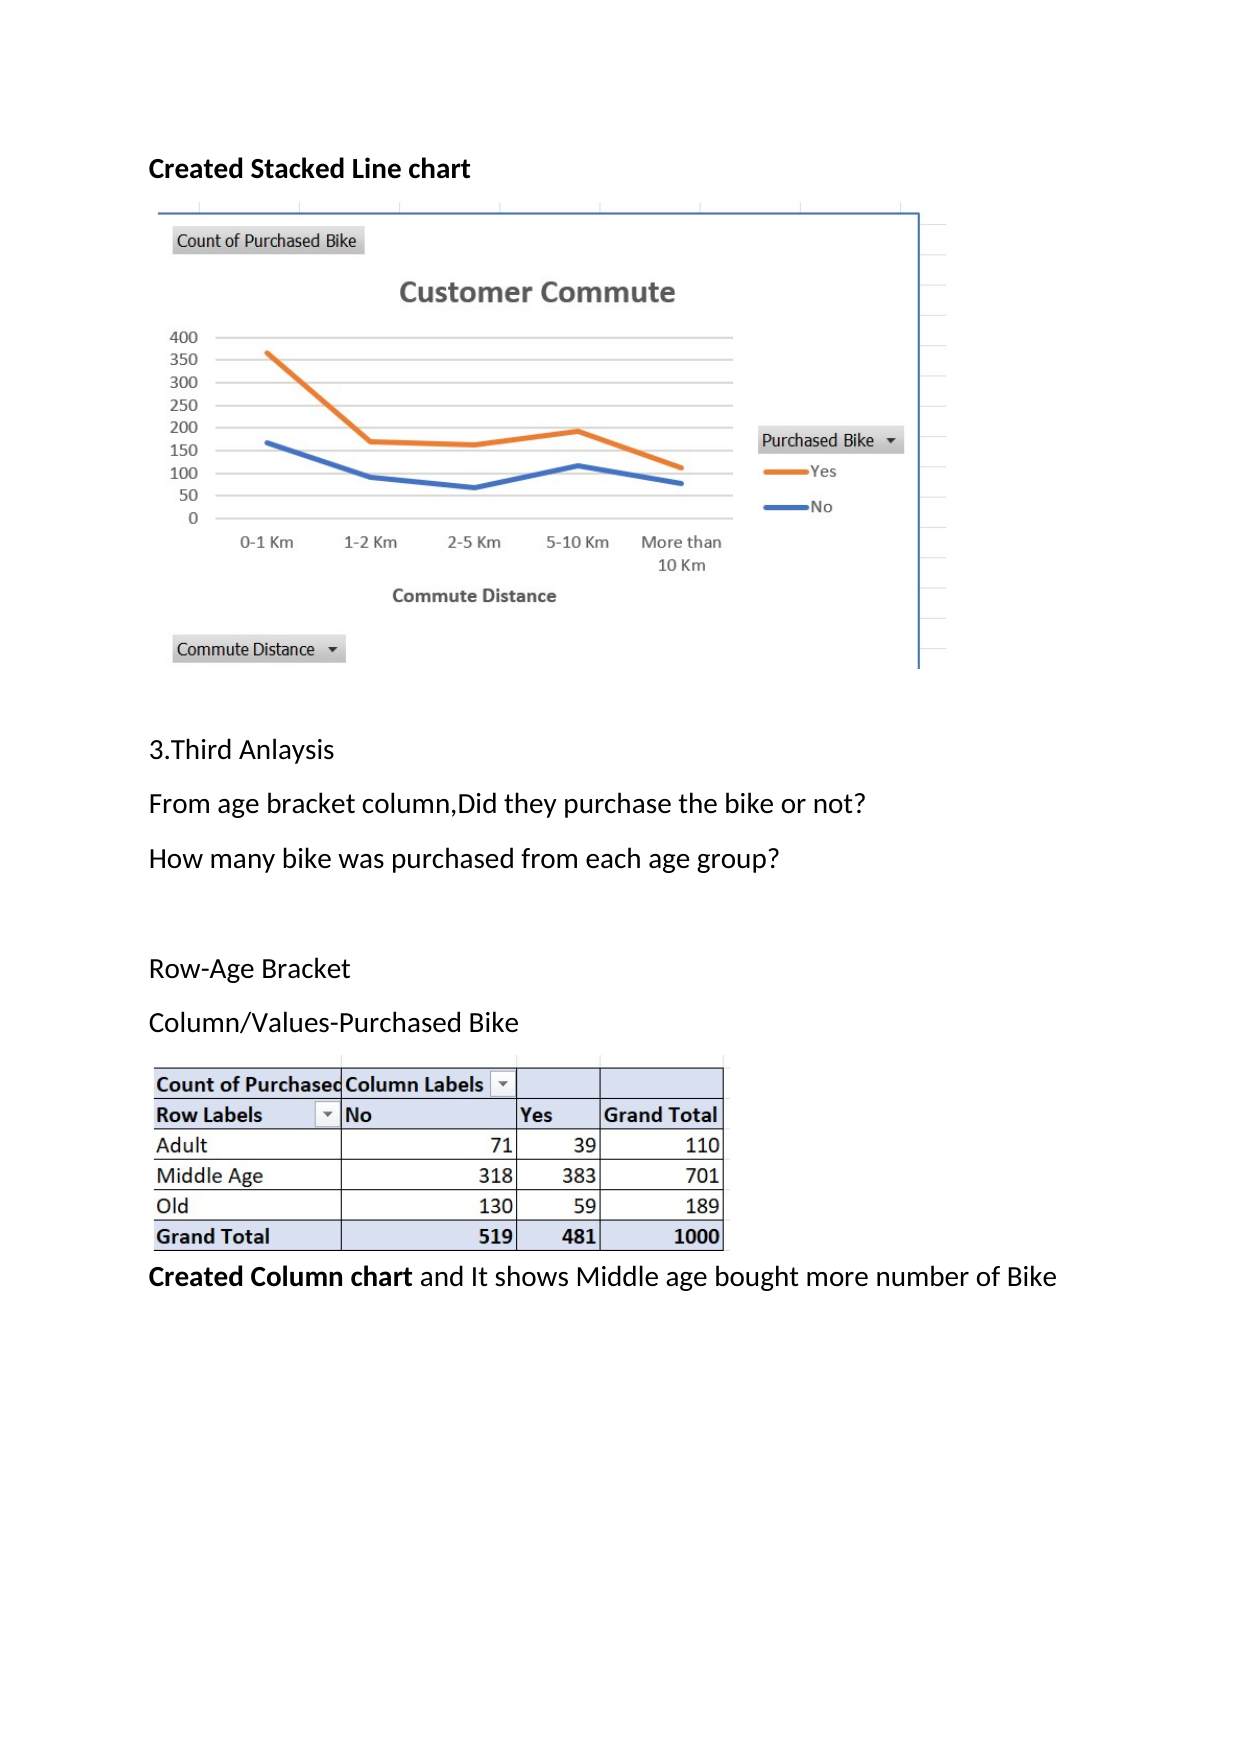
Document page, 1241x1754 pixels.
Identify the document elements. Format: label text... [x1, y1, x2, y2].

subtitle Created Stacked Line chart [148, 150, 1173, 186]
text Row-Age Bracket [148, 950, 1092, 985]
picture [153, 1055, 730, 1251]
text Column/Values-Purchased Bike [148, 1004, 1092, 1040]
text Created Column chart and It shows Middle age bought more number of Bike [148, 1258, 1092, 1293]
text How many bike was purchased from each age group? [148, 840, 1092, 876]
picture [157, 202, 947, 669]
text From age bracket column,Did they purchase the bike or not? [148, 786, 1092, 821]
text 3.Third Anlaysis [148, 731, 1092, 767]
